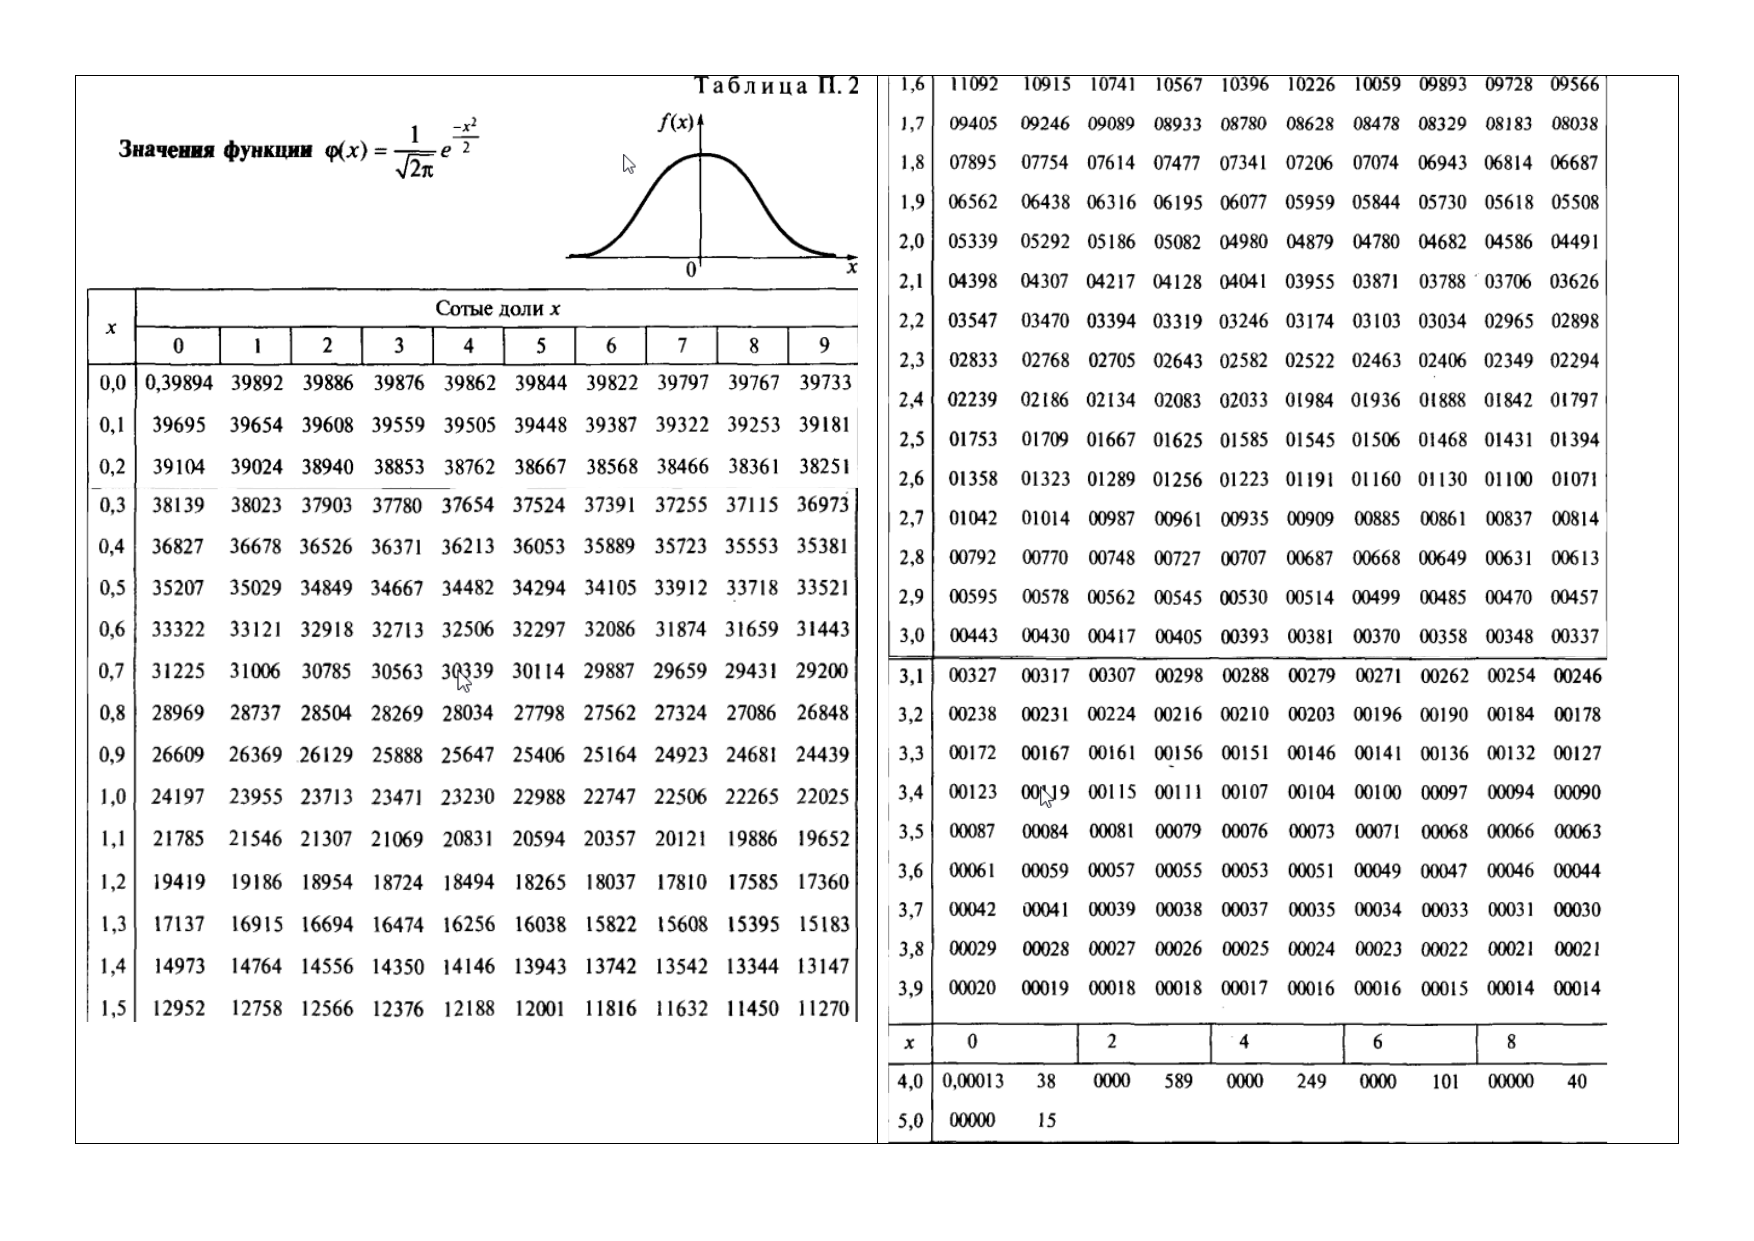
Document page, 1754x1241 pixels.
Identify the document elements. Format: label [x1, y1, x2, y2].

table_header [76, 76, 877, 1142]
table_header [878, 76, 888, 1142]
picture [86, 76, 858, 1022]
table_header [1608, 76, 1678, 1142]
picture [888, 76, 1608, 1143]
